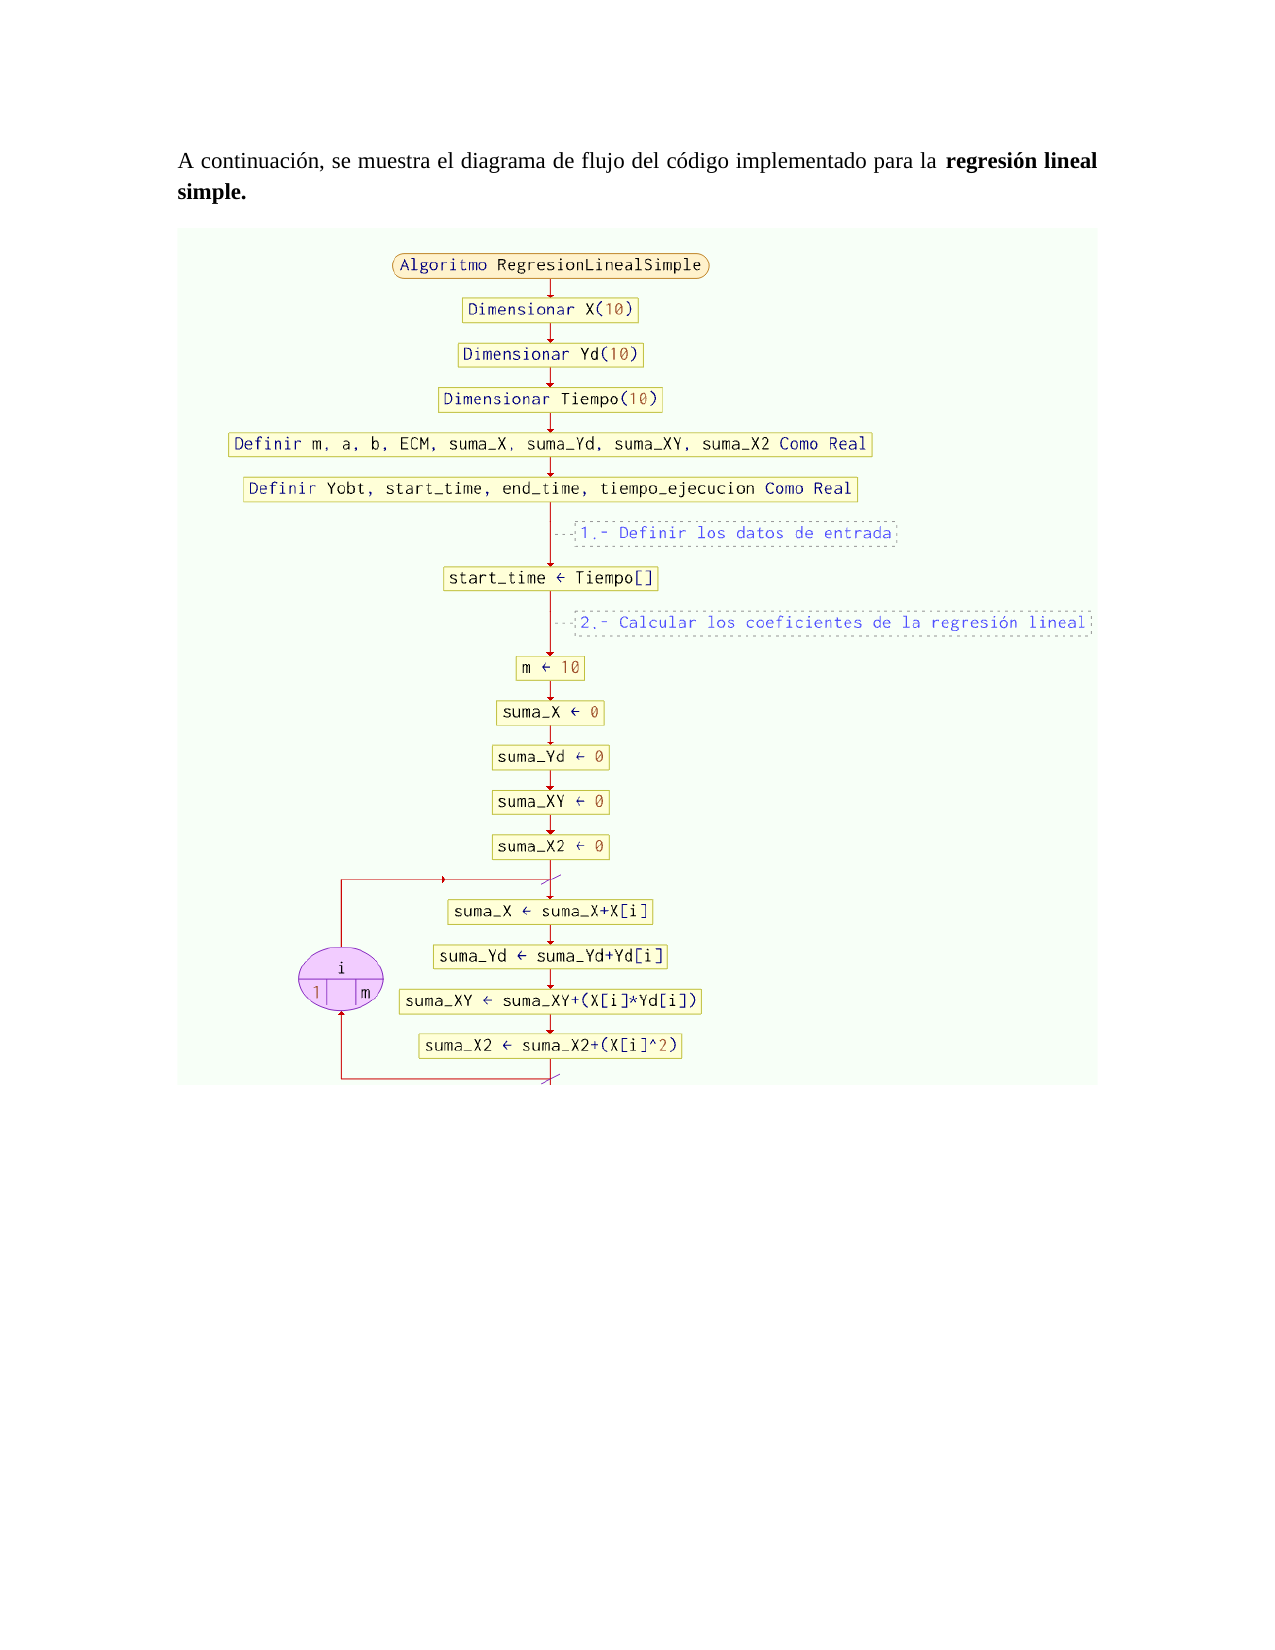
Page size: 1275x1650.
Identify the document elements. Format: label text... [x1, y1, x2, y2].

text A continuación, se muestra el diagrama de flujo del código implementado para la regresión lineal simple. [177, 148, 1098, 204]
picture [177, 228, 1098, 1085]
